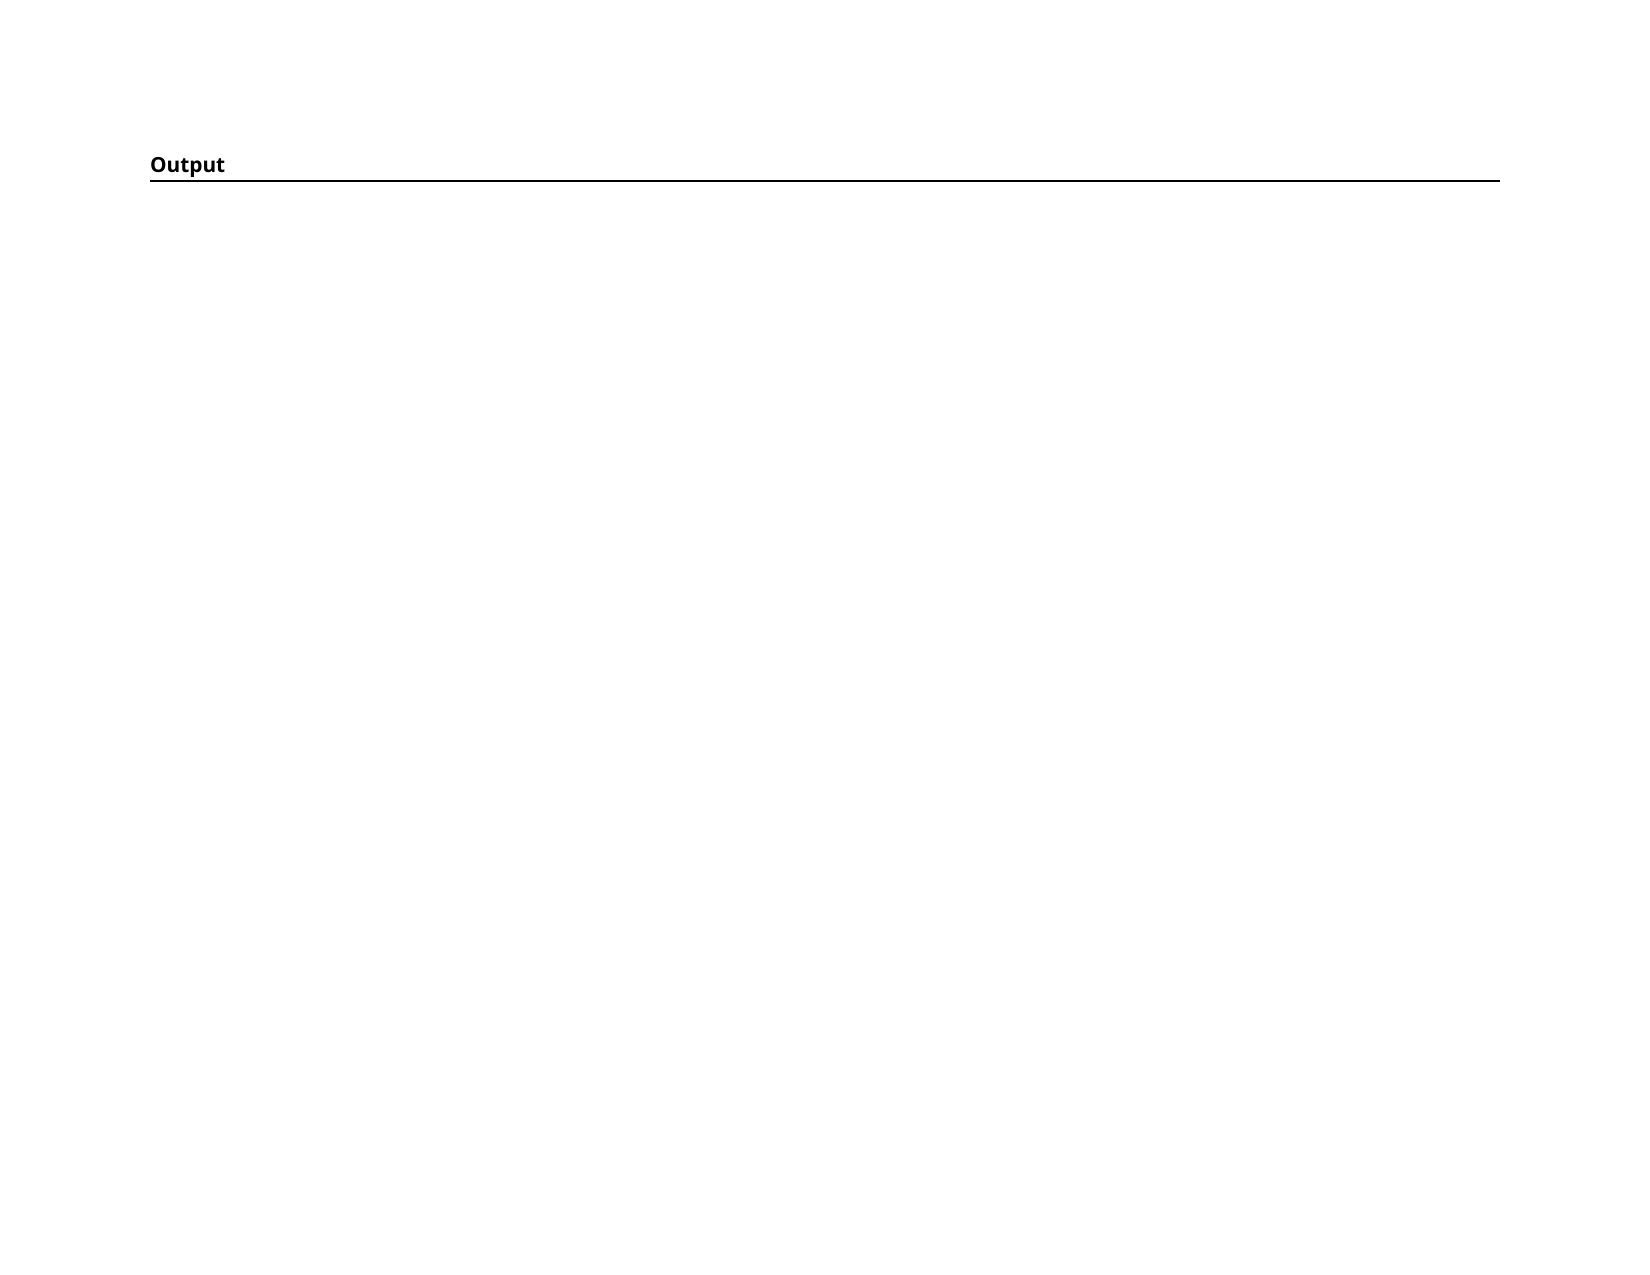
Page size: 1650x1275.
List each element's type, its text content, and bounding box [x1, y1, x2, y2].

text Output [150, 150, 1500, 180]
